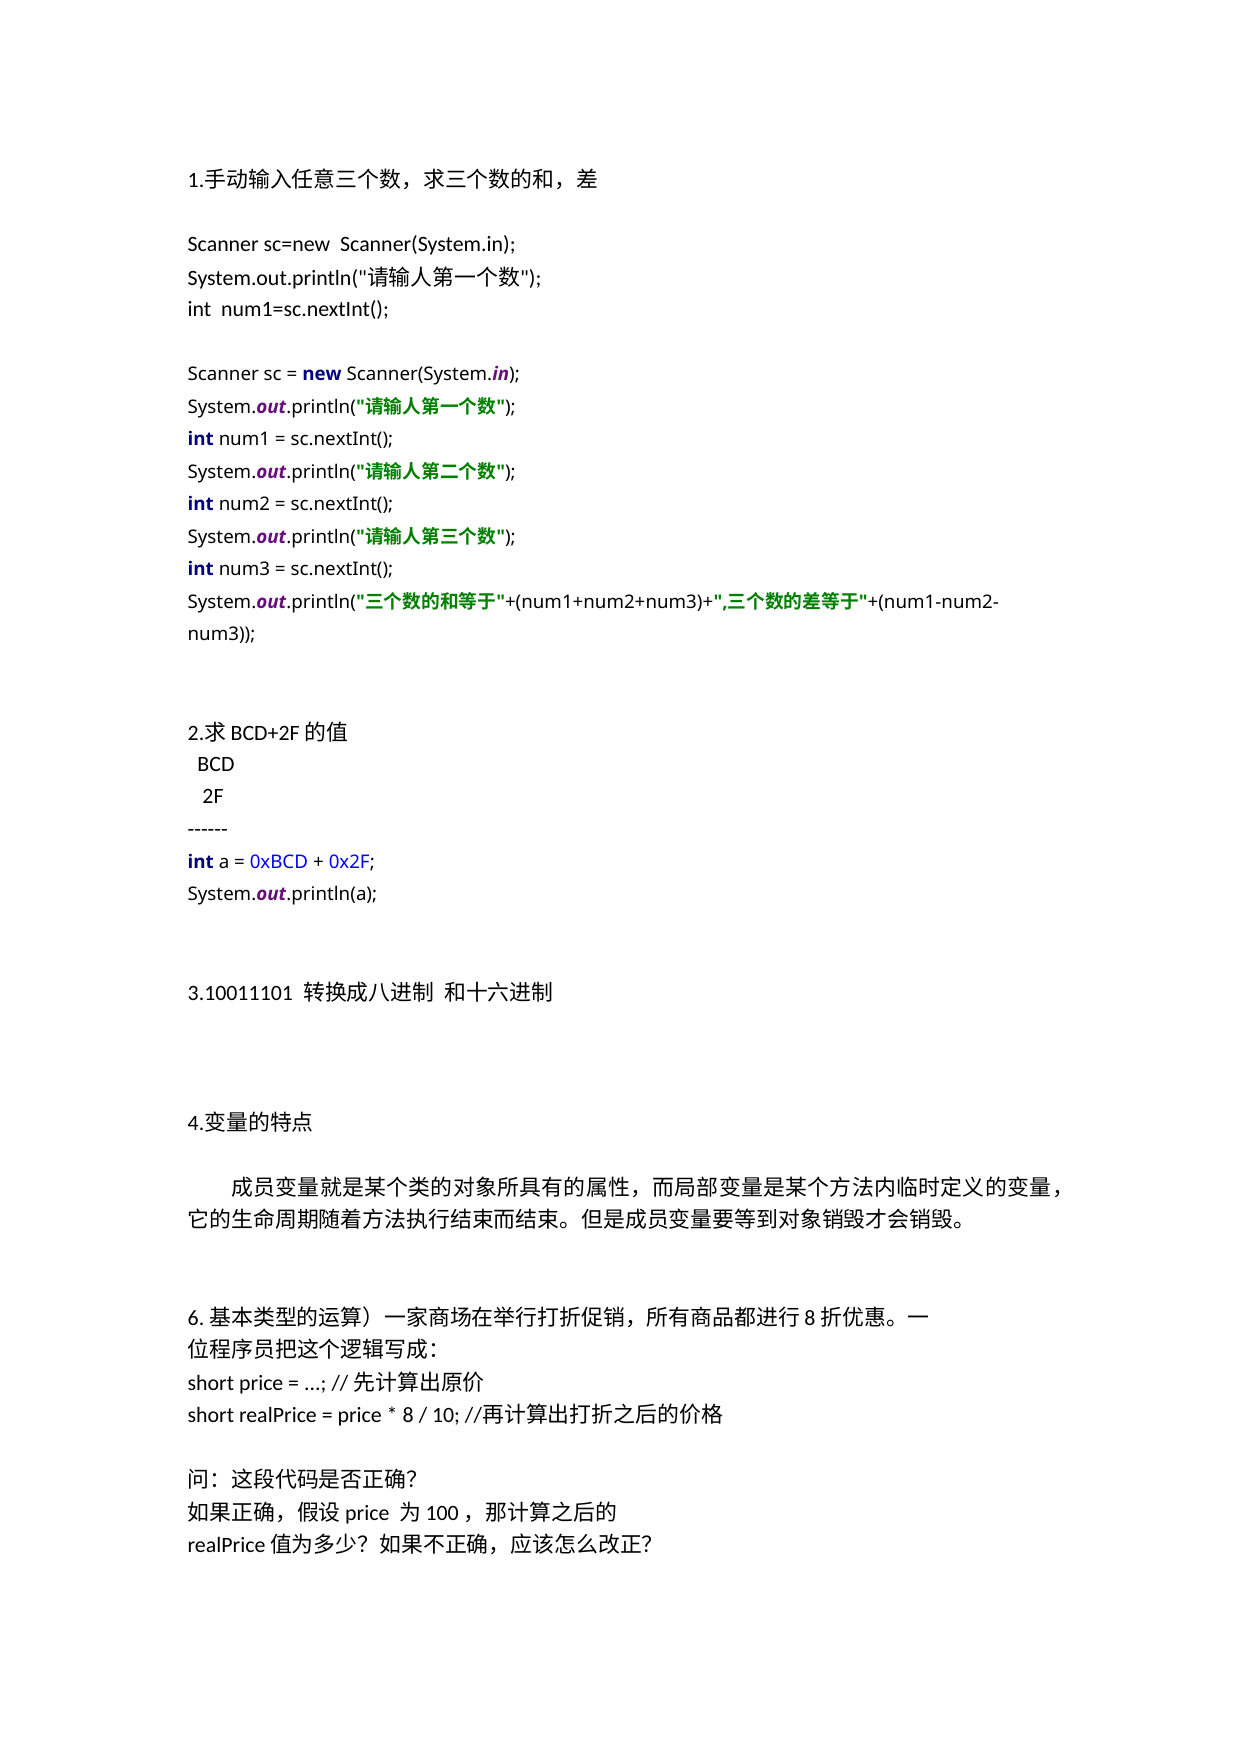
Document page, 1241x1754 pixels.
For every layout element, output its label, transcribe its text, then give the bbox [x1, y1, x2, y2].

text Scanner sc = new Scanner(System.in); System.out.println("请输人第一个数"); int num1 = sc.nextInt(); System.out.println("请输人第二个数"); int num2 = sc.nextInt(); System.out.println("请输人第三个数"); int num3 = sc.nextInt(); System.out.println("三个数的和等于"+(num1+num2+num3)+",三个数的差等于"+(num1-num2-num3)); [187, 357, 1053, 649]
text 1.手动输入任意三个数，求三个数的和，差 [187, 162, 1053, 194]
text Scanner sc=new Scanner(System.in); [187, 227, 1053, 259]
text short realPrice = price * 8 / 10; //再计算出打折之后的价格 [187, 1397, 1053, 1429]
text 2F [187, 779, 1053, 812]
text 6. 基本类型的运算）一家商场在举行打折促销，所有商品都进行8 折优惠。一 [187, 1299, 1053, 1332]
text 问：这段代码是否正确？ [187, 1462, 1053, 1494]
text 2.求BCD+2F的值 [187, 714, 1053, 747]
text int num1=sc.nextInt(); [187, 292, 1053, 324]
text System.out.println("请输人第一个数"); [187, 259, 1053, 292]
text int a = 0xBCD + 0x2F; System.out.println(a); [187, 844, 1053, 909]
text 如果正确，假设price 为100 ，那计算之后的 [187, 1494, 1053, 1527]
text 位程序员把这个逻辑写成： [187, 1332, 1053, 1364]
text 3.10011101 转换成八进制 和十六进制 [187, 974, 1053, 1007]
text 成员变量就是某个类的对象所具有的属性，而局部变量是某个方法内临时定义的变量，它的生命周期随着方法执行结束而结束。但是成员变量要等到对象销毁才会销毁。 [187, 1169, 1053, 1234]
text ------ [187, 812, 1053, 844]
text 4.变量的特点 [187, 1104, 1053, 1137]
text BCD [187, 747, 1053, 779]
text realPrice值为多少？如果不正确，应该怎么改正？ [187, 1527, 1053, 1559]
text short price = ...; // 先计算出原价 [187, 1364, 1053, 1397]
